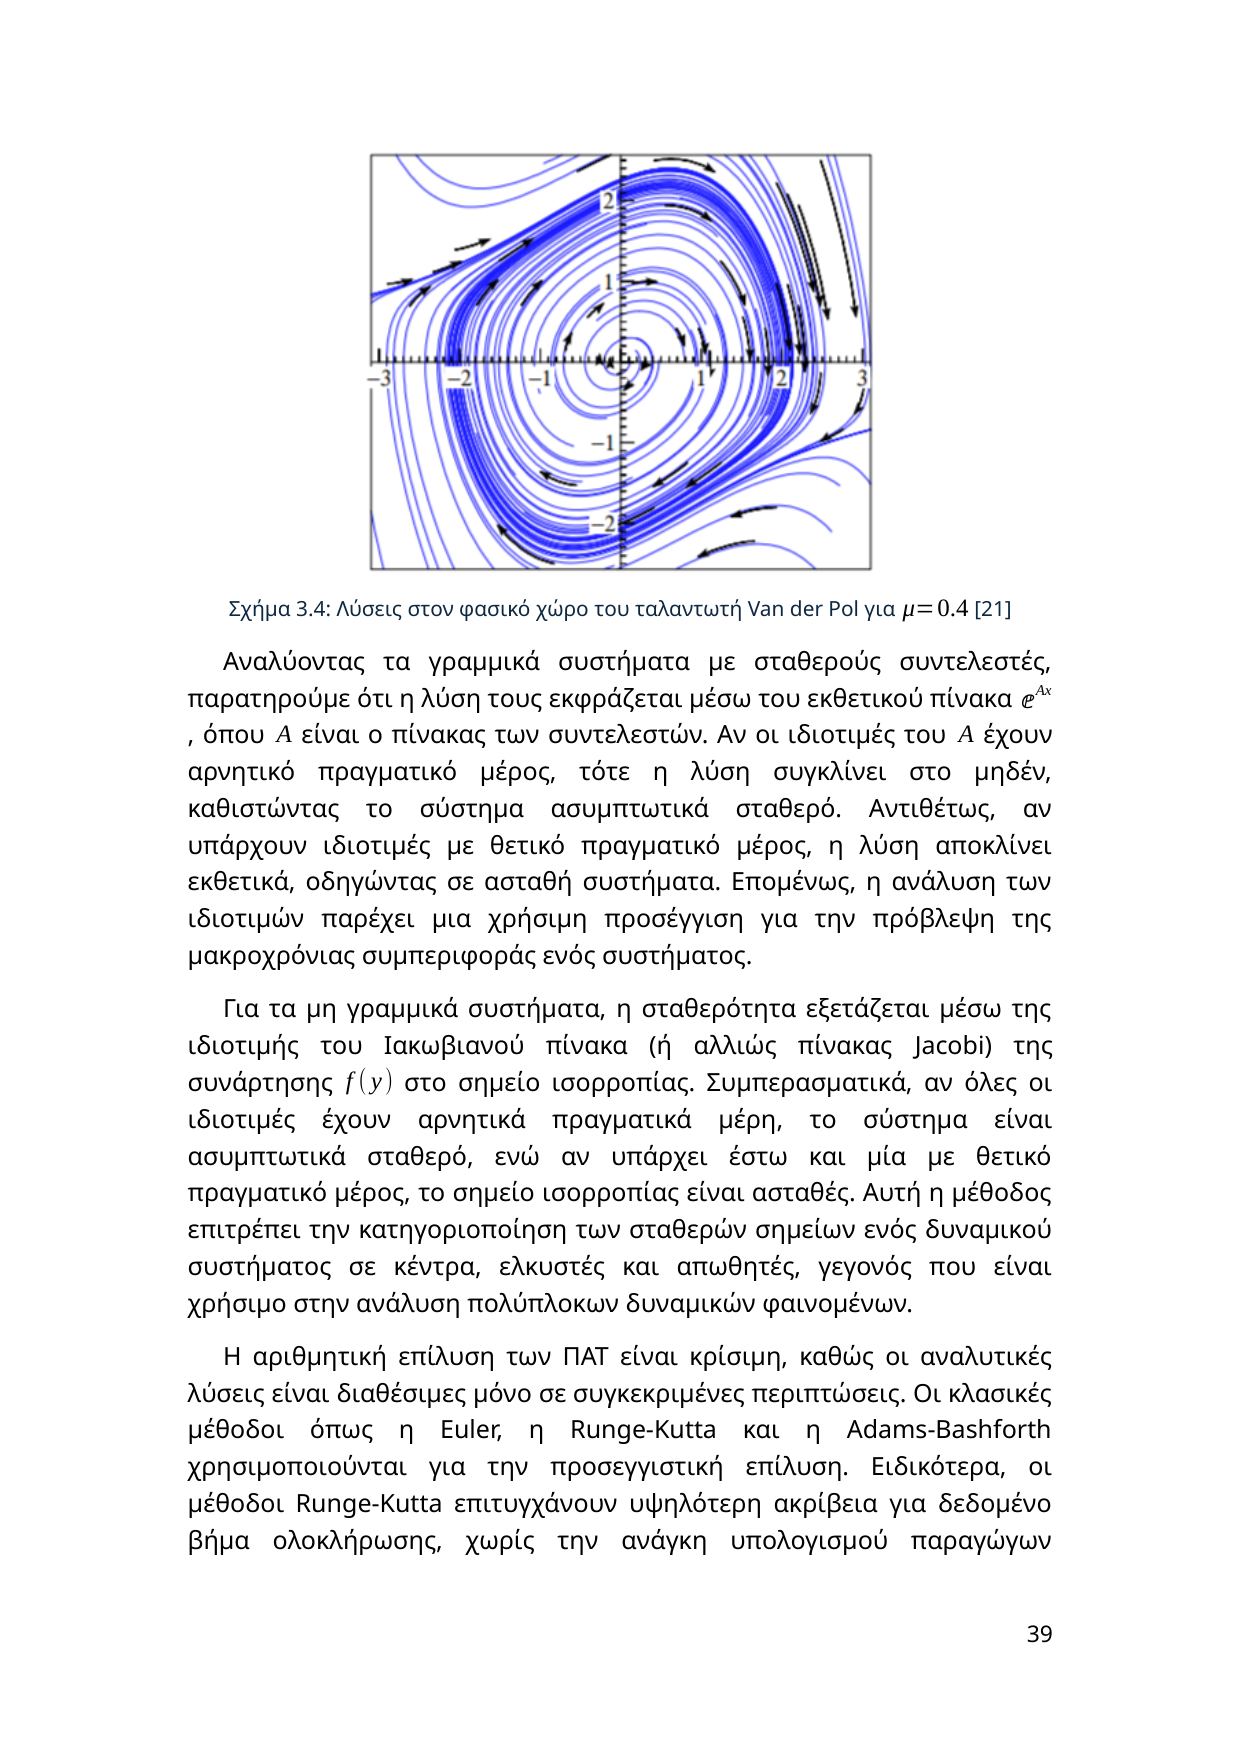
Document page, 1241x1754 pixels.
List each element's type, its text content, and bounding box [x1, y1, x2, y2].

text Σχήμα 3.4: Λύσεις στον φασικό χώρο του ταλαντωτή Van der Pol για [21] [187, 594, 1053, 623]
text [187, 1339, 1053, 1557]
text Αναλύοντας τα γραμμικά συστήματα με σταθερούς συντελεστές, παρατηρούμε ότι η λύση τους εκφράζεται μέσω του εκθετικού πίνακα , όπου είναι ο πίνακας των συντελεστών. Αν οι ιδιοτιμές του έχουν αρνητικό πραγματικό μέρος, τότε η λύση συγκλίνει στο μηδέν, καθιστώντας το σύστημα ασυμπτωτικά σταθερό. Αντιθέτως, αν υπάρχουν ιδιοτιμές με θετικό πραγματικό μέρος, η λύση αποκλίνει εκθετικά, οδηγώντας σε ασταθή συστήματα. Επομένως, η ανάλυση των ιδιοτιμών παρέχει μια χρήσιμη προσέγγιση για την πρόβλεψη της μακροχρόνιας συμπεριφοράς ενός συστήματος. [187, 643, 1053, 972]
picture [361, 150, 880, 575]
text Για τα μη γραμμικά συστήματα, η σταθερότητα εξετάζεται μέσω της ιδιοτιμής του Ιακωβιανού πίνακα (ή αλλιώς πίνακας Jacobi) της συνάρτησης στο σημείο ισορροπίας. Συμπερασματικά, αν όλες οι ιδιοτιμές έχουν αρνητικά πραγματικά μέρη, το σύστημα είναι ασυμπτωτικά σταθερό, ενώ αν υπάρχει έστω και μία με θετικό πραγματικό μέρος, το σημείο ισορροπίας είναι ασταθές. Αυτή η μέθοδος επιτρέπει την κατηγοριοποίηση των σταθερών σημείων ενός δυναμικού συστήματος σε κέντρα, ελκυστές και απωθητές, γεγονός που είναι χρήσιμο στην ανάλυση πολύπλοκων δυναμικών φαινομένων. [187, 991, 1053, 1319]
